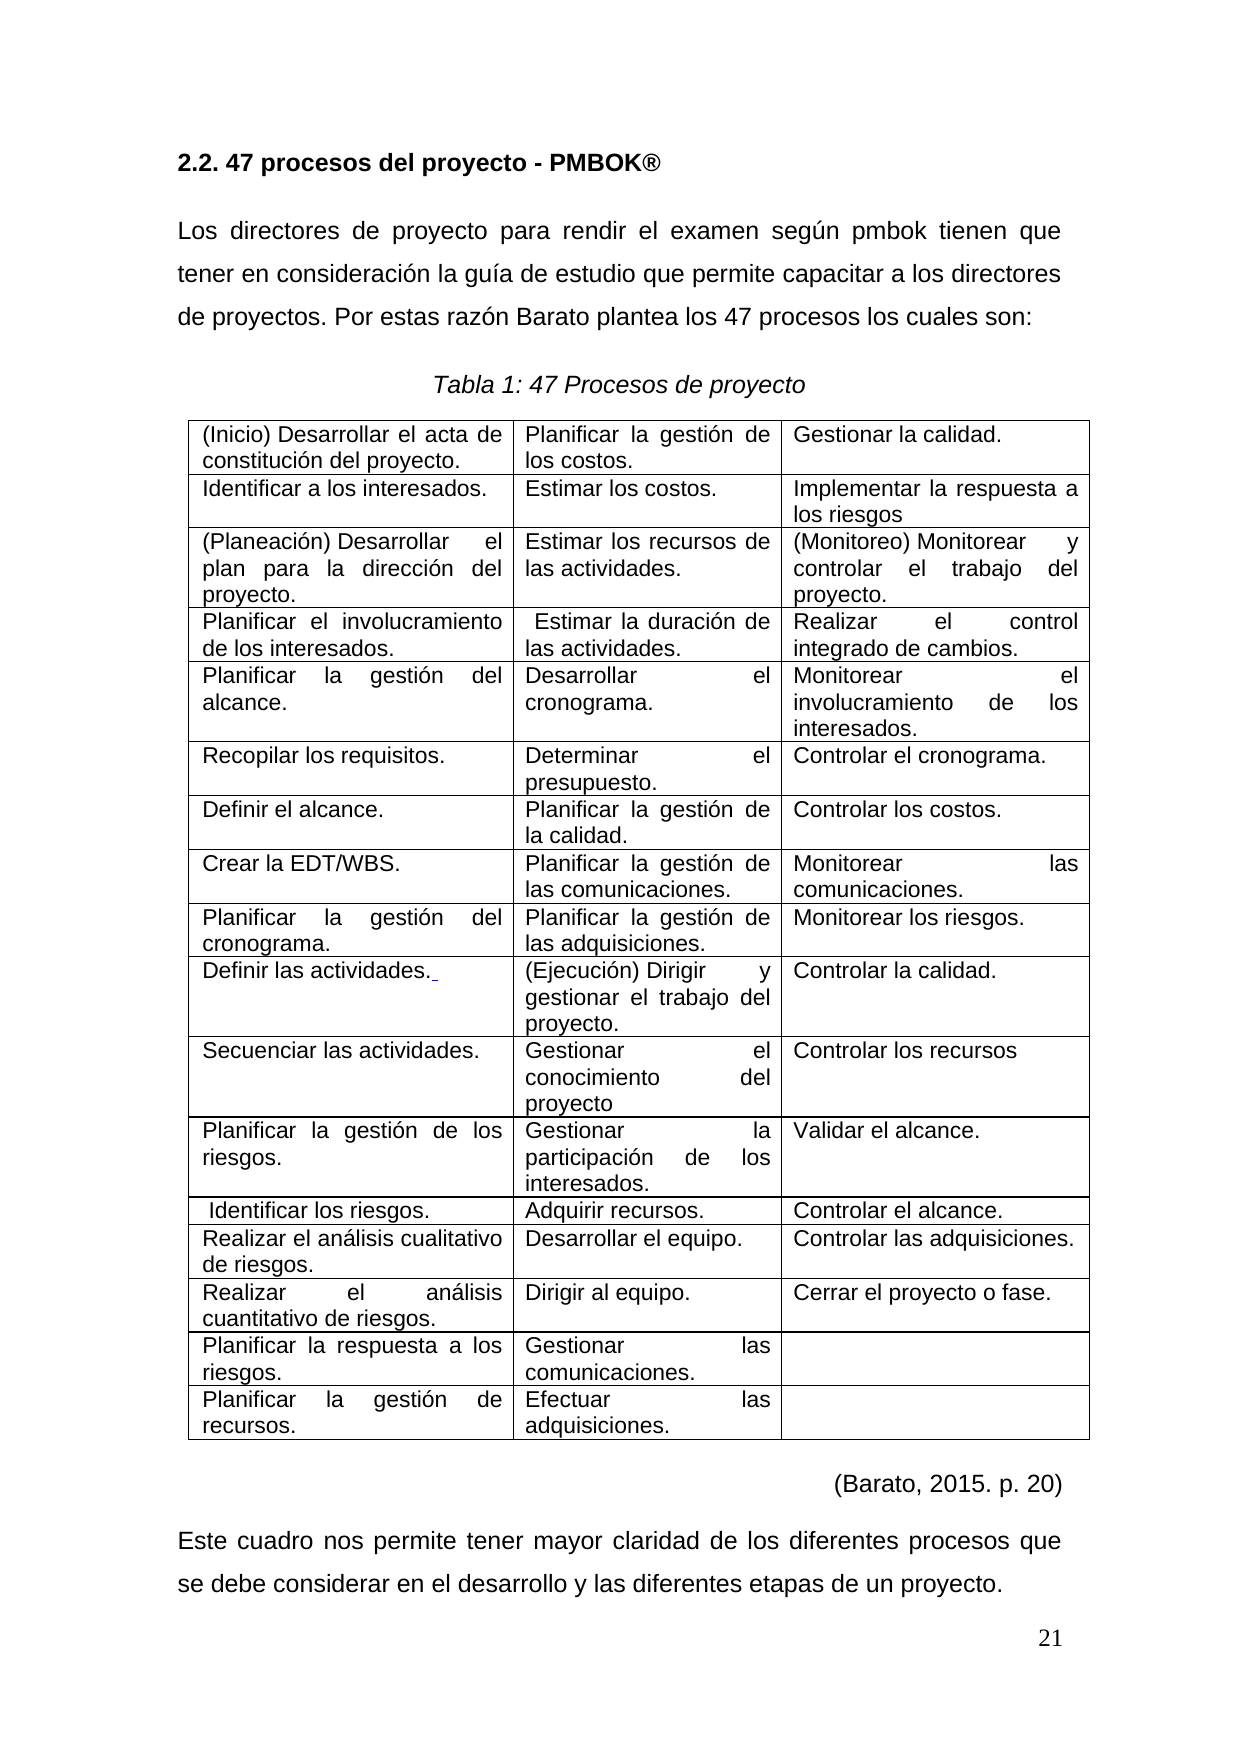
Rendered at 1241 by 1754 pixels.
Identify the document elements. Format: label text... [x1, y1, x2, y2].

table_header Gestionar la calidad. [782, 421, 1089, 473]
table_cell Planificar la respuesta a los riesgos. [189, 1333, 513, 1385]
table_cell Monitorear los riesgos. [782, 904, 1089, 956]
table_cell Controlar el cronograma. [782, 742, 1089, 795]
table_cell Adquirir recursos. [514, 1198, 781, 1224]
table_cell Desarrollar el equipo. [514, 1225, 781, 1278]
table_cell Efectuar las adquisiciones. [514, 1386, 781, 1439]
table_cell Identificar los riesgos. [189, 1198, 513, 1224]
table_cell Estimar los recursos de las actividades. [514, 528, 781, 607]
table_cell Controlar el alcance. [782, 1198, 1089, 1224]
table_cell Determinar el presupuesto. [514, 742, 781, 795]
table_cell Desarrollar el cronograma. [514, 662, 781, 741]
table_header Planificar la gestión de los costos. [514, 421, 781, 473]
table_cell Realizar el análisis cuantitativo de riesgos. [189, 1279, 513, 1331]
table_cell Realizar el control integrado de cambios. [782, 608, 1089, 661]
subtitle 2.2. 47 procesos del proyecto - PMBOK® [177, 148, 1063, 176]
text Los directores de proyecto para rendir el examen según pmbok tienen que tener en consideración la guía de estudio que permite capacitar a los directores de proyectos. Por estas razón Barato plantea los 47 procesos los cuales son: [177, 216, 1063, 331]
table_cell Controlar la calidad. [782, 957, 1089, 1036]
table_cell Monitorear las comunicaciones. [782, 850, 1089, 902]
text Este cuadro nos permite tener mayor claridad de los diferentes procesos que se debe considerar en el desarrollo y las diferentes etapas de un proyecto. [177, 1526, 1063, 1598]
table_cell Definir el alcance. [189, 796, 513, 849]
table_cell Definir las actividades. [189, 957, 513, 1036]
text Tabla 1: 47 Procesos de proyecto [177, 370, 1063, 399]
table_cell [782, 1333, 1089, 1385]
table_cell Planificar la gestión de las adquisiciones. [514, 904, 781, 956]
table_cell Controlar los costos. [782, 796, 1089, 849]
table_cell Planificar la gestión de la calidad. [514, 796, 781, 849]
table_cell Monitorear el involucramiento de los interesados. [782, 662, 1089, 741]
table_cell Controlar las adquisiciones. [782, 1225, 1089, 1278]
table_cell [782, 1386, 1089, 1439]
table_cell Planificar la gestión de recursos. [189, 1386, 513, 1439]
table_cell Controlar los recursos [782, 1037, 1089, 1116]
table_cell Secuenciar las actividades. [189, 1037, 513, 1116]
table_cell (Ejecución) Dirigir y gestionar el trabajo del proyecto. [514, 957, 781, 1036]
table_cell Gestionar las comunicaciones. [514, 1333, 781, 1385]
table_cell Dirigir al equipo. [514, 1279, 781, 1331]
table_cell Estimar los costos. [514, 475, 781, 527]
table_header (Inicio) Desarrollar el acta de constitución del proyecto. [189, 421, 513, 473]
table_cell Validar el alcance. [782, 1118, 1089, 1196]
table_cell Planificar el involucramiento de los interesados. [189, 608, 513, 661]
table_cell Cerrar el proyecto o fase. [782, 1279, 1089, 1331]
table_cell Planificar la gestión del alcance. [189, 662, 513, 741]
table_cell Identificar a los interesados. [189, 475, 513, 527]
table_cell Recopilar los requisitos. [189, 742, 513, 795]
table_cell Implementar la respuesta a los riesgos [782, 475, 1089, 527]
table_cell Planificar la gestión de los riesgos. [189, 1118, 513, 1196]
table_cell Planificar la gestión de las comunicaciones. [514, 850, 781, 902]
text (Barato, 2015. p. 20) [177, 1469, 1063, 1497]
table_cell (Monitoreo) Monitorear y controlar el trabajo del proyecto. [782, 528, 1089, 607]
table_cell (Planeación) Desarrollar el plan para la dirección del proyecto. [189, 528, 513, 607]
table_cell Gestionar la participación de los interesados. [514, 1118, 781, 1196]
table_cell Realizar el análisis cualitativo de riesgos. [189, 1225, 513, 1278]
table_cell Crear la EDT/WBS. [189, 850, 513, 902]
table_cell Gestionar el conocimiento del proyecto [514, 1037, 781, 1116]
table_cell Estimar la duración de las actividades. [514, 608, 781, 661]
table_cell Planificar la gestión del cronograma. [189, 904, 513, 956]
